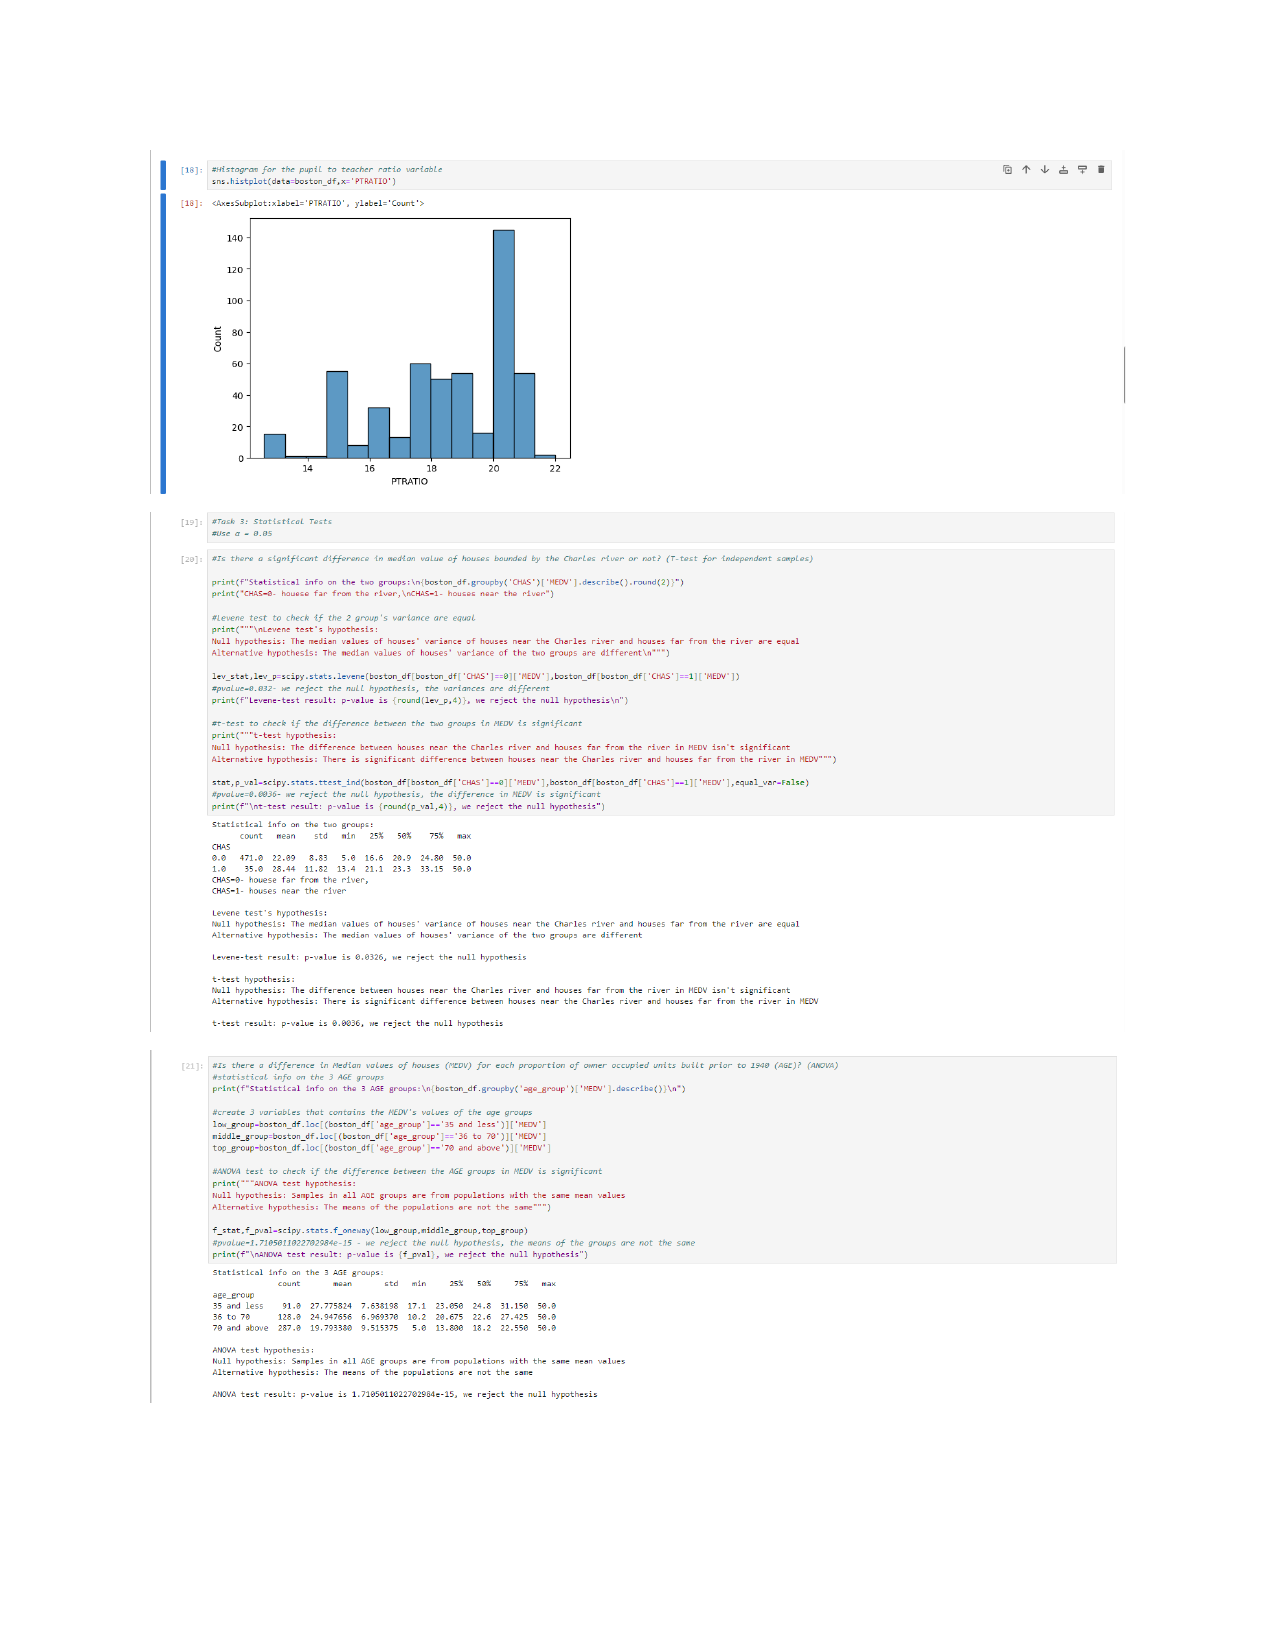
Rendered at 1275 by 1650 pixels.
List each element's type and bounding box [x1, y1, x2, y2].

picture [150, 512, 1125, 1032]
picture [150, 150, 1125, 494]
picture [150, 1050, 1125, 1403]
